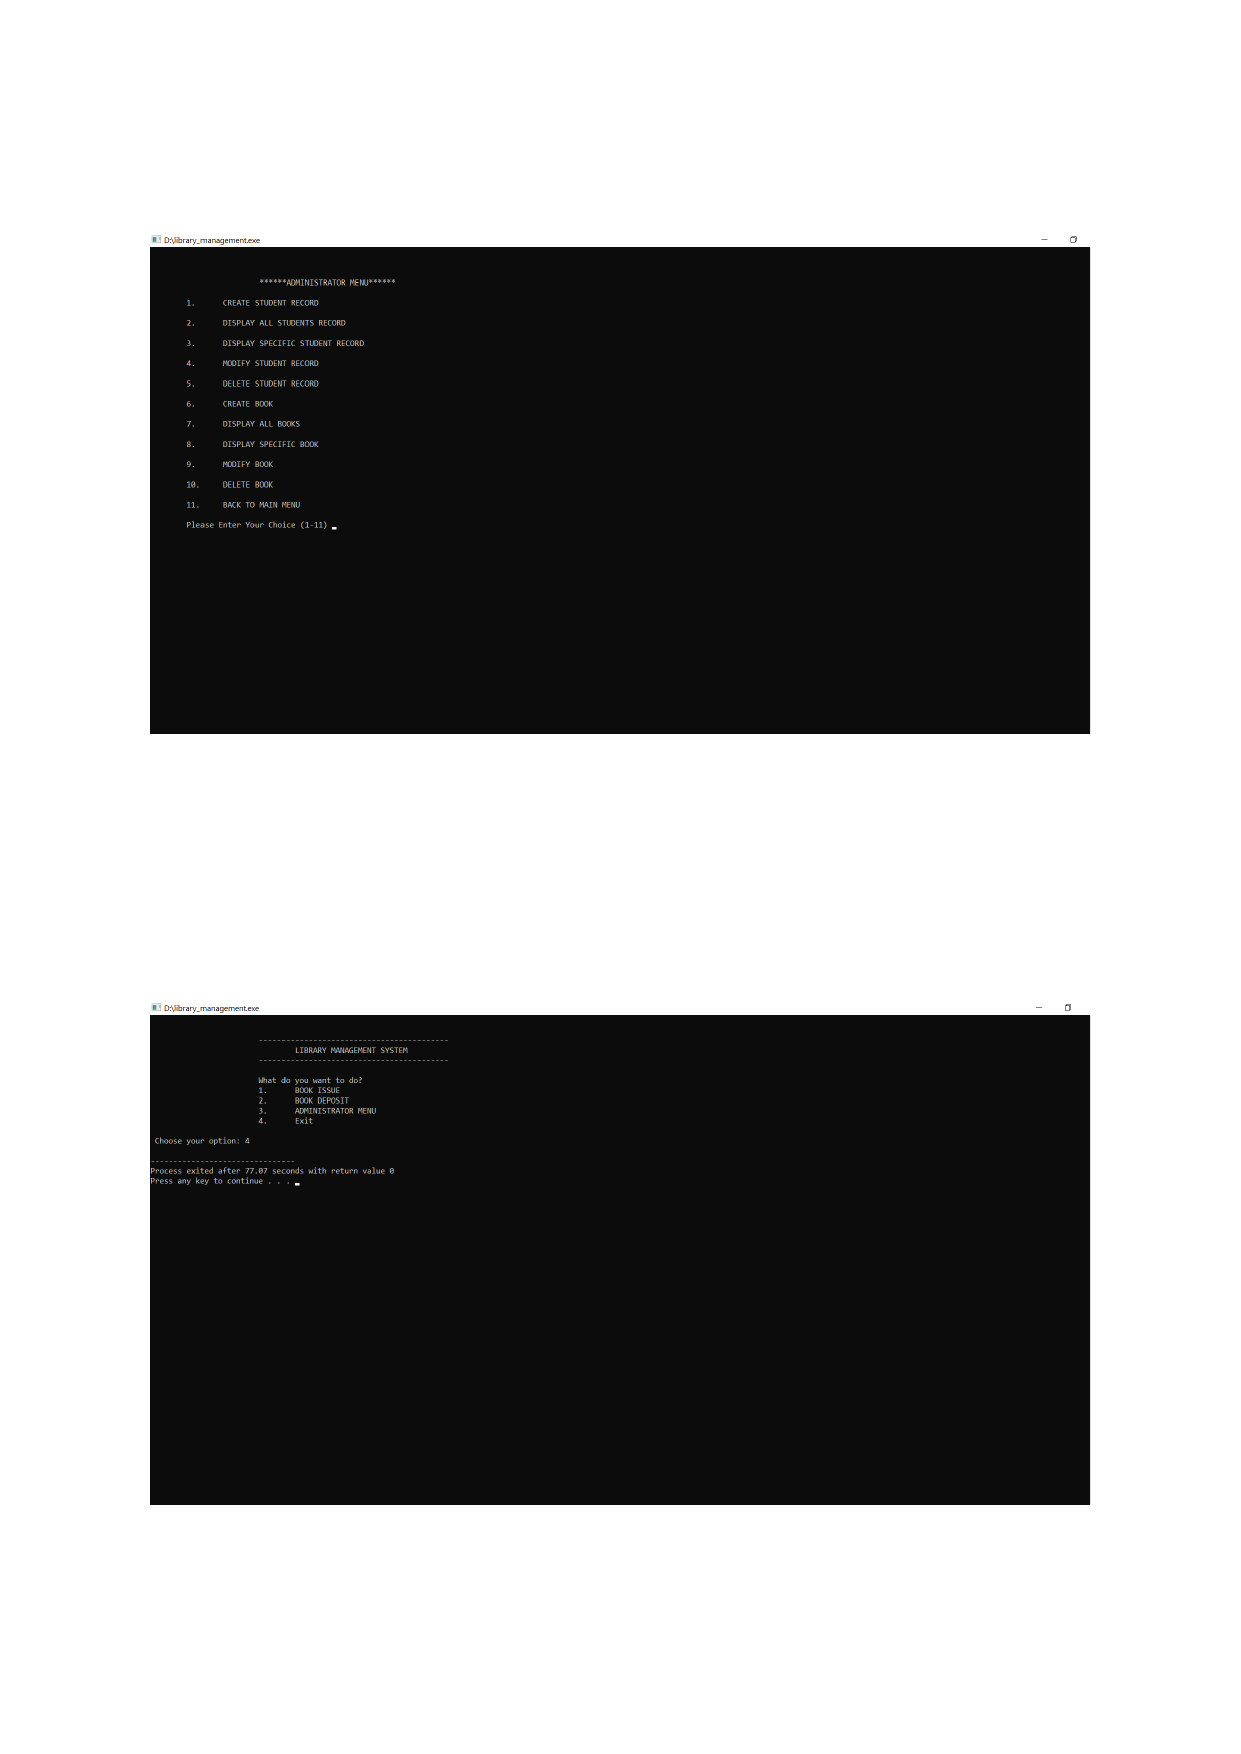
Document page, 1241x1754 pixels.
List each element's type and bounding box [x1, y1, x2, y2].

picture [150, 232, 1091, 734]
picture [150, 1000, 1091, 1505]
